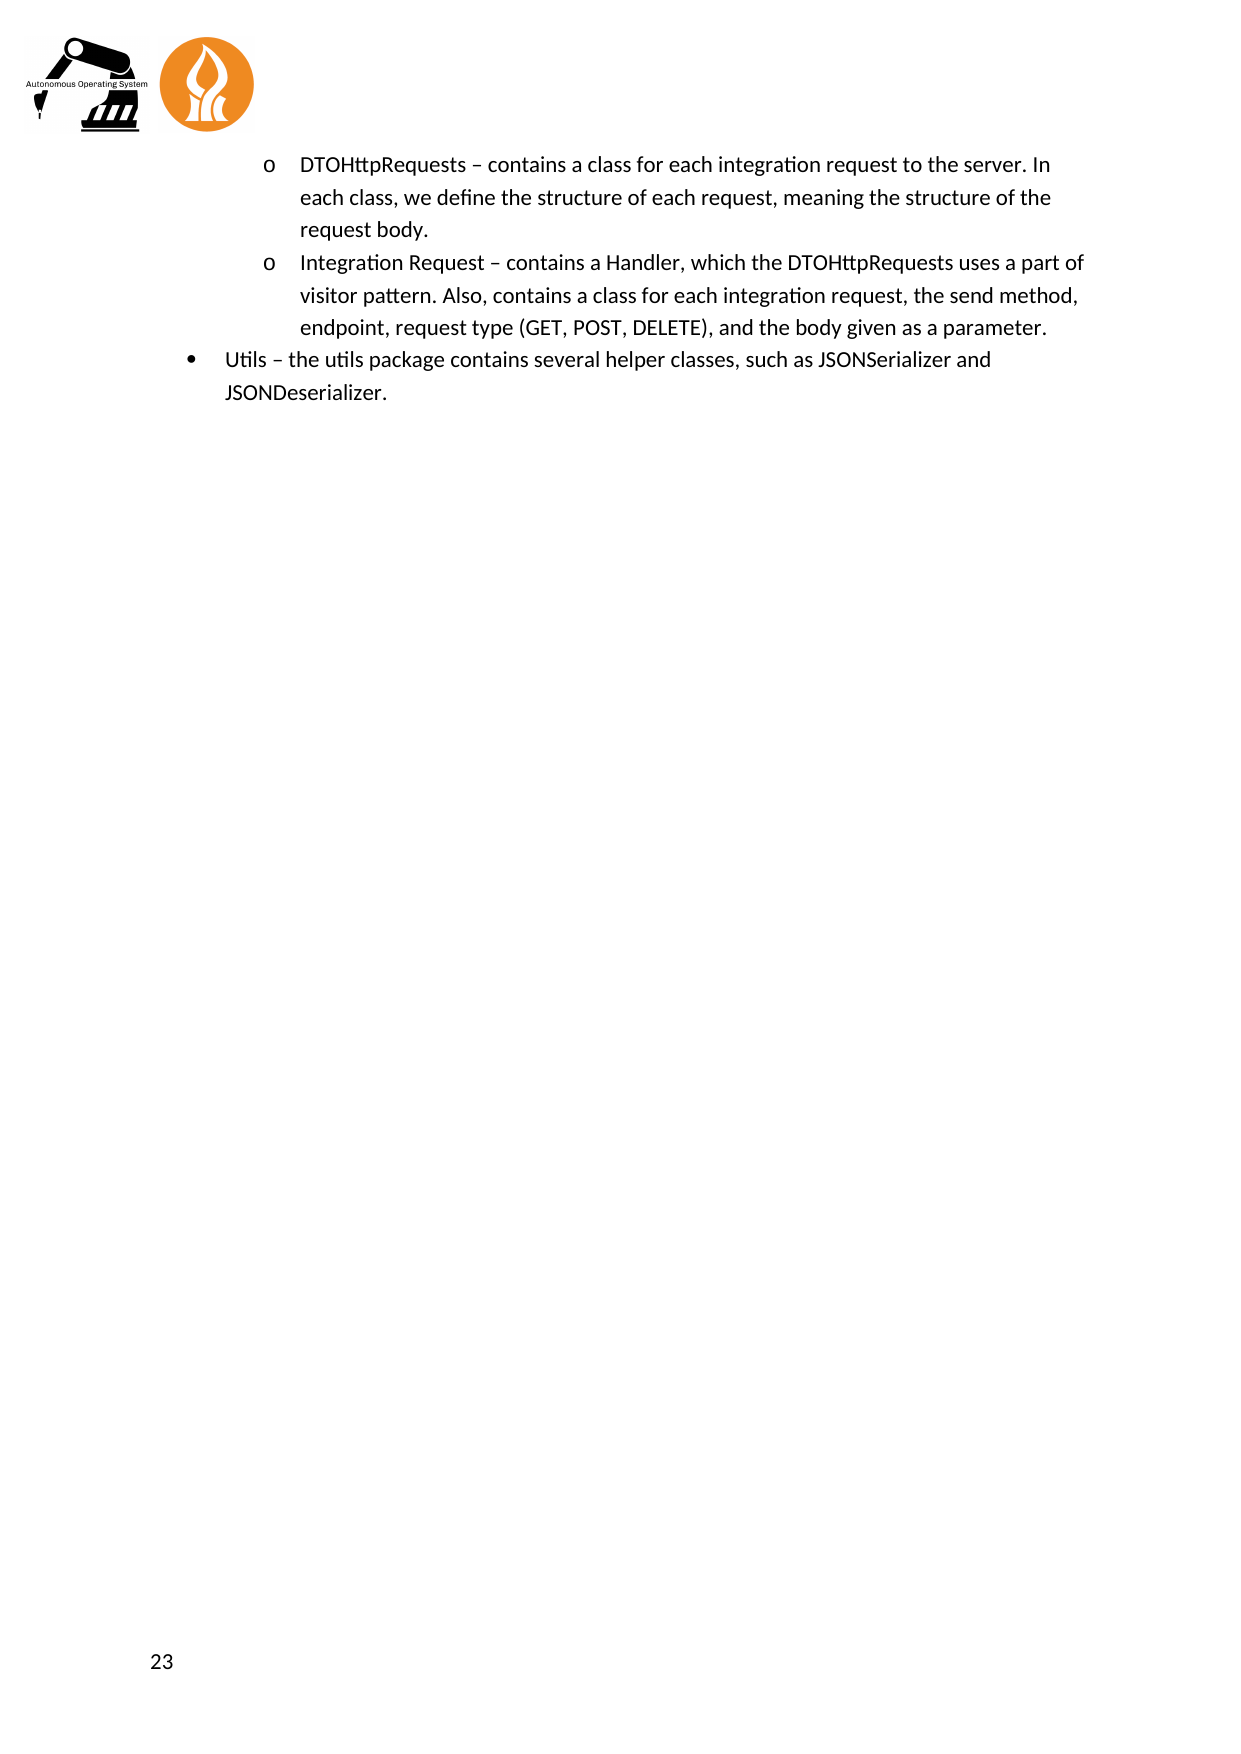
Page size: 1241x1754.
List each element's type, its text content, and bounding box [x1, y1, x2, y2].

list Utils – the utils package contains several helper classes, such as JSONSerializer and JSONDeserializer. [187, 345, 1090, 406]
picture [24, 36, 150, 134]
list DTOHttpRequests – contains a class for each integration request to the server. In each class, we define the structure of each request, meaning the structure of the request body. [262, 150, 1090, 243]
list Integration Request – contains a Handler, which the DTOHttpRequests uses a part of visitor pattern. Also, contains a class for each integration request, the send method, endpoint, request type (GET, POST, DELETE), and the body given as a parameter. [262, 248, 1090, 341]
picture [158, 36, 255, 133]
